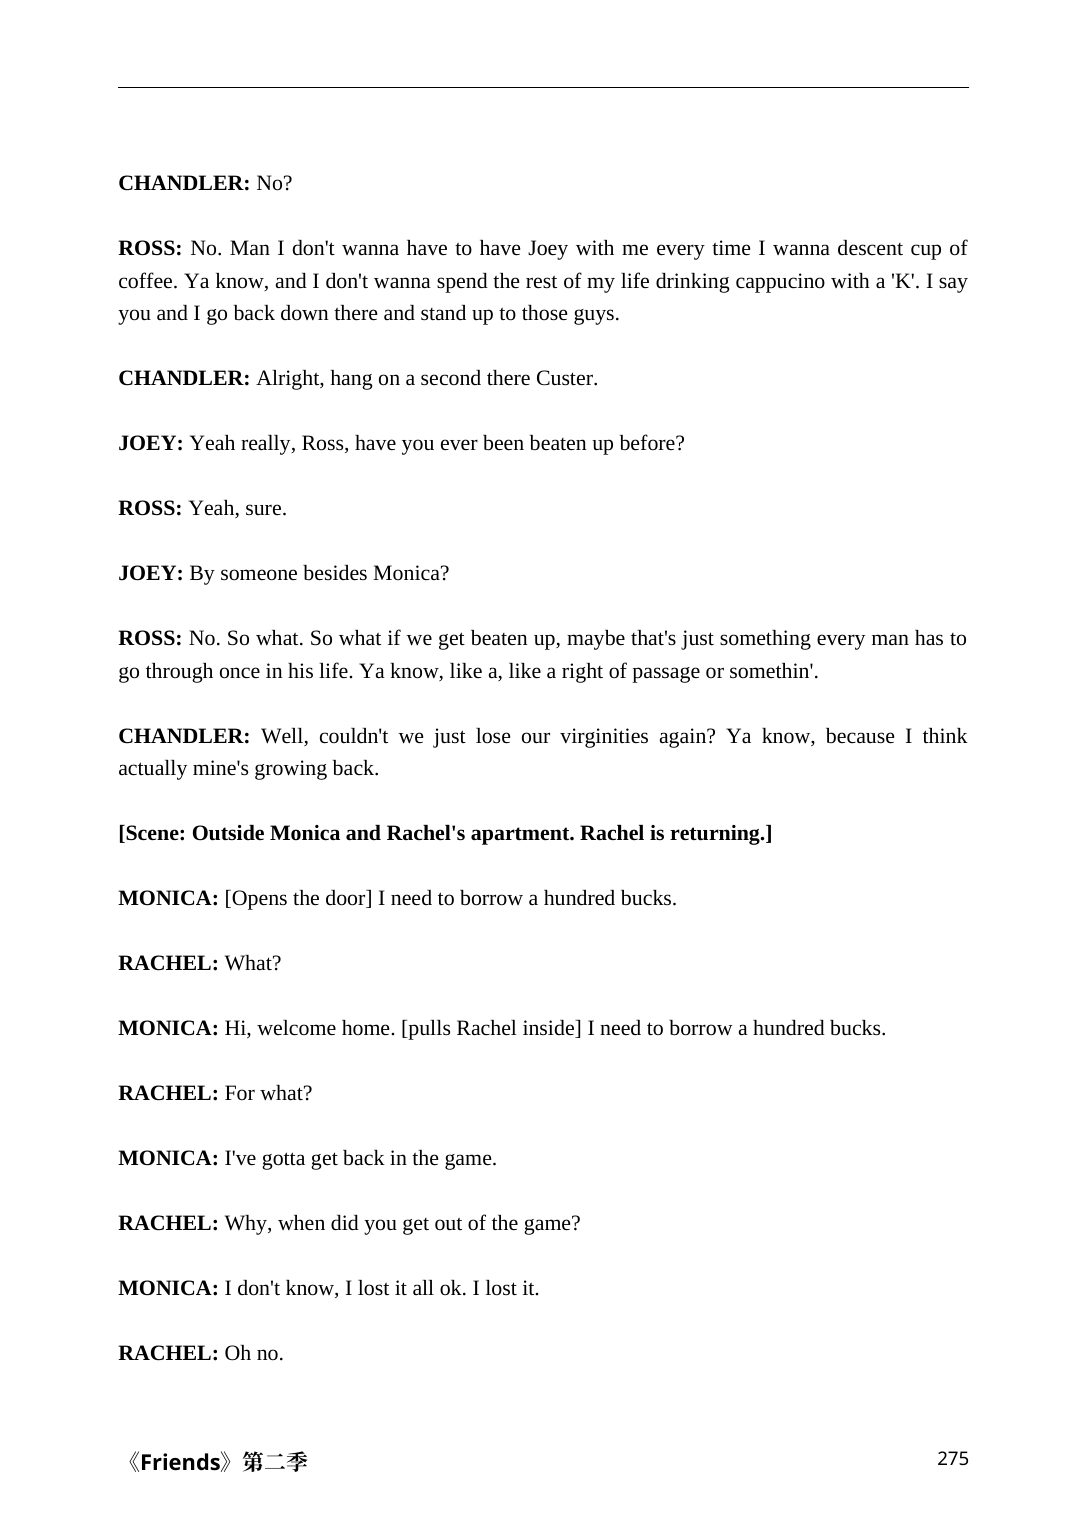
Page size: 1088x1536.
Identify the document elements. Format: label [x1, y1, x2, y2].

text [118, 134, 969, 1369]
